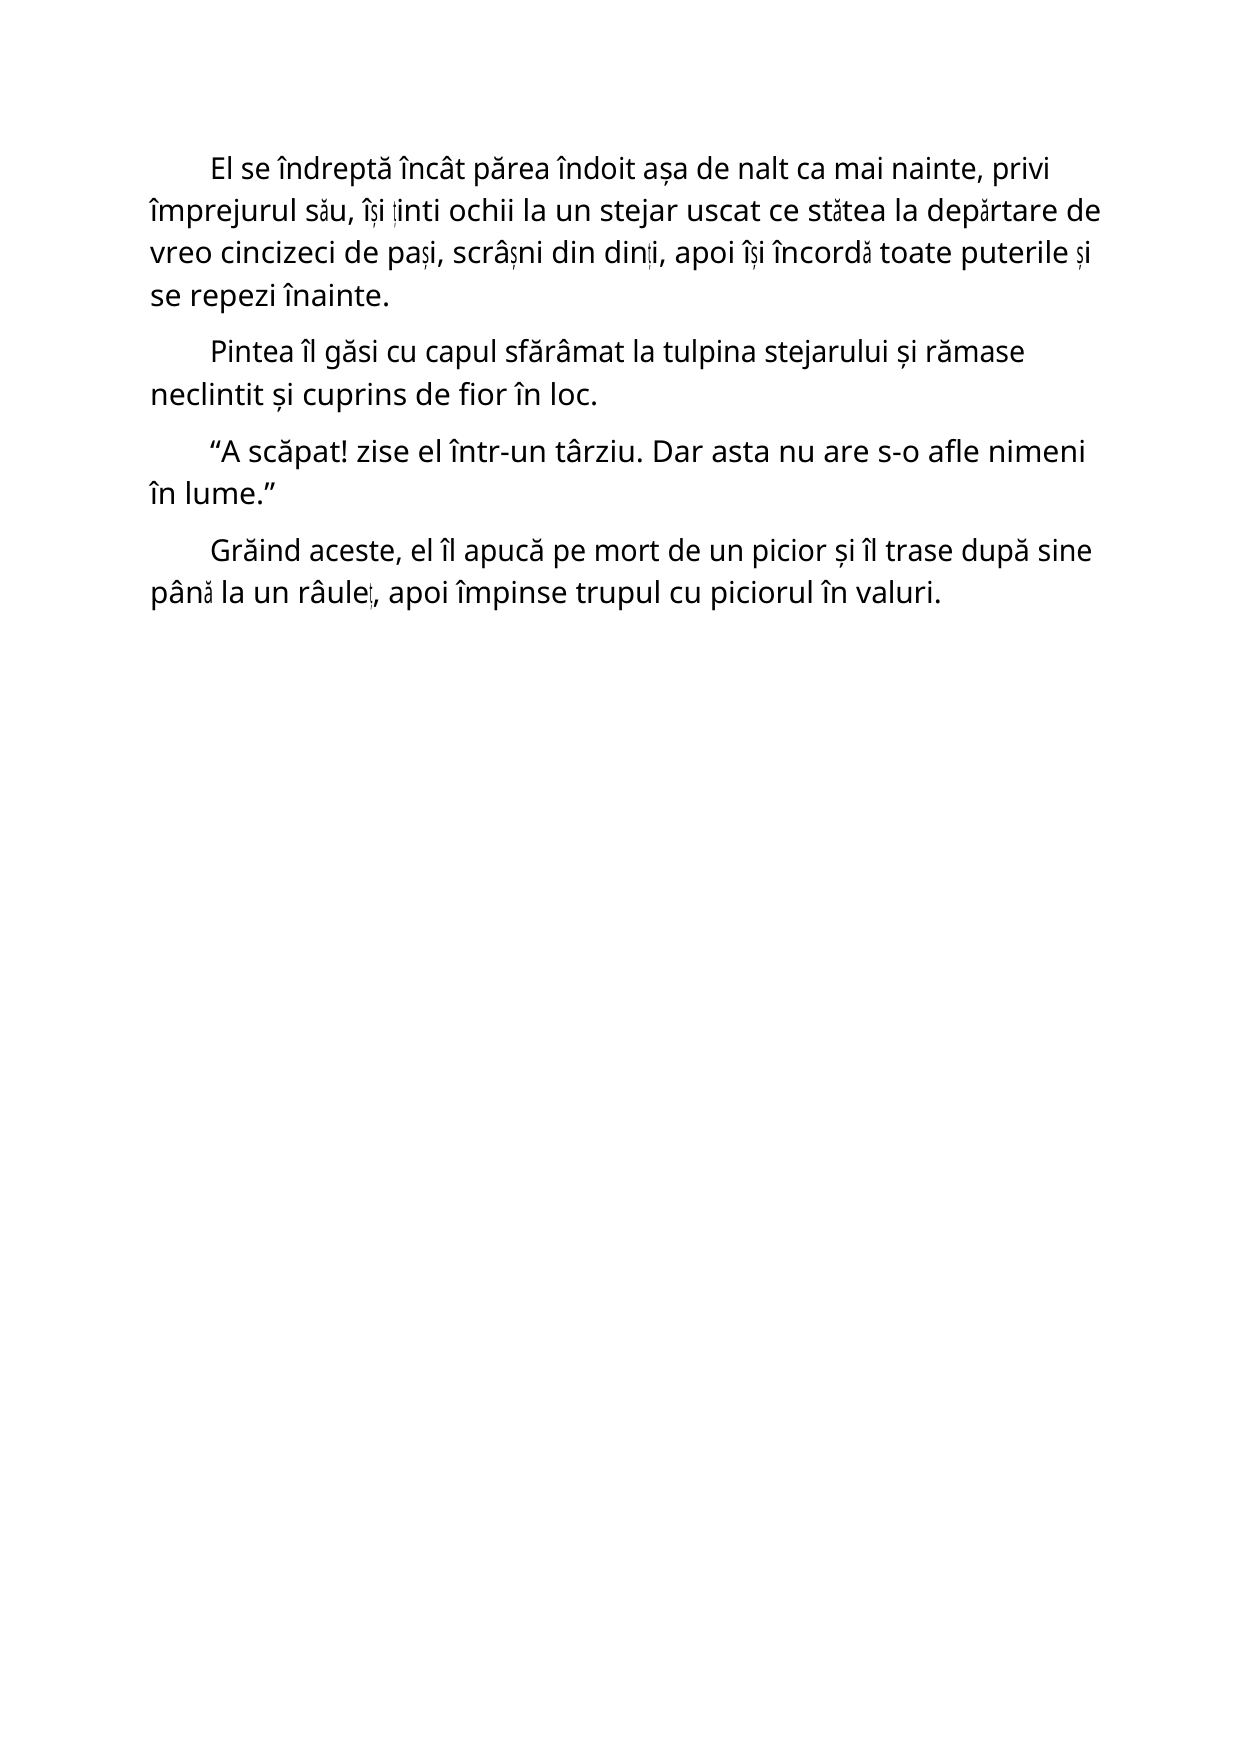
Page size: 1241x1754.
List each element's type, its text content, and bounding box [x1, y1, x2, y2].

text Grăind aceste, el îl apucă pe mort de un picior și îl trase după sine până la un râuleț, apoi împinse trupul cu piciorul în valuri. [150, 529, 1103, 613]
text “A scăpat! zise el într-un târziu. Dar asta nu are s-o afle nimeni în lume.” [150, 430, 1088, 513]
text El se îndreptă încât părea îndoit așa de nalt ca mai nainte, privi împrejurul său, își ținti ochii la un stejar uscat ce stătea la depărtare de vreo cincizeci de pași, scrâșni din dinți, apoi își încordă toate puterile și se repezi înainte. [150, 147, 1103, 315]
text Pintea îl găsi cu capul sfărâmat la tulpina stejarului și rămase neclintit și cuprins de fior în loc. [150, 331, 1088, 414]
